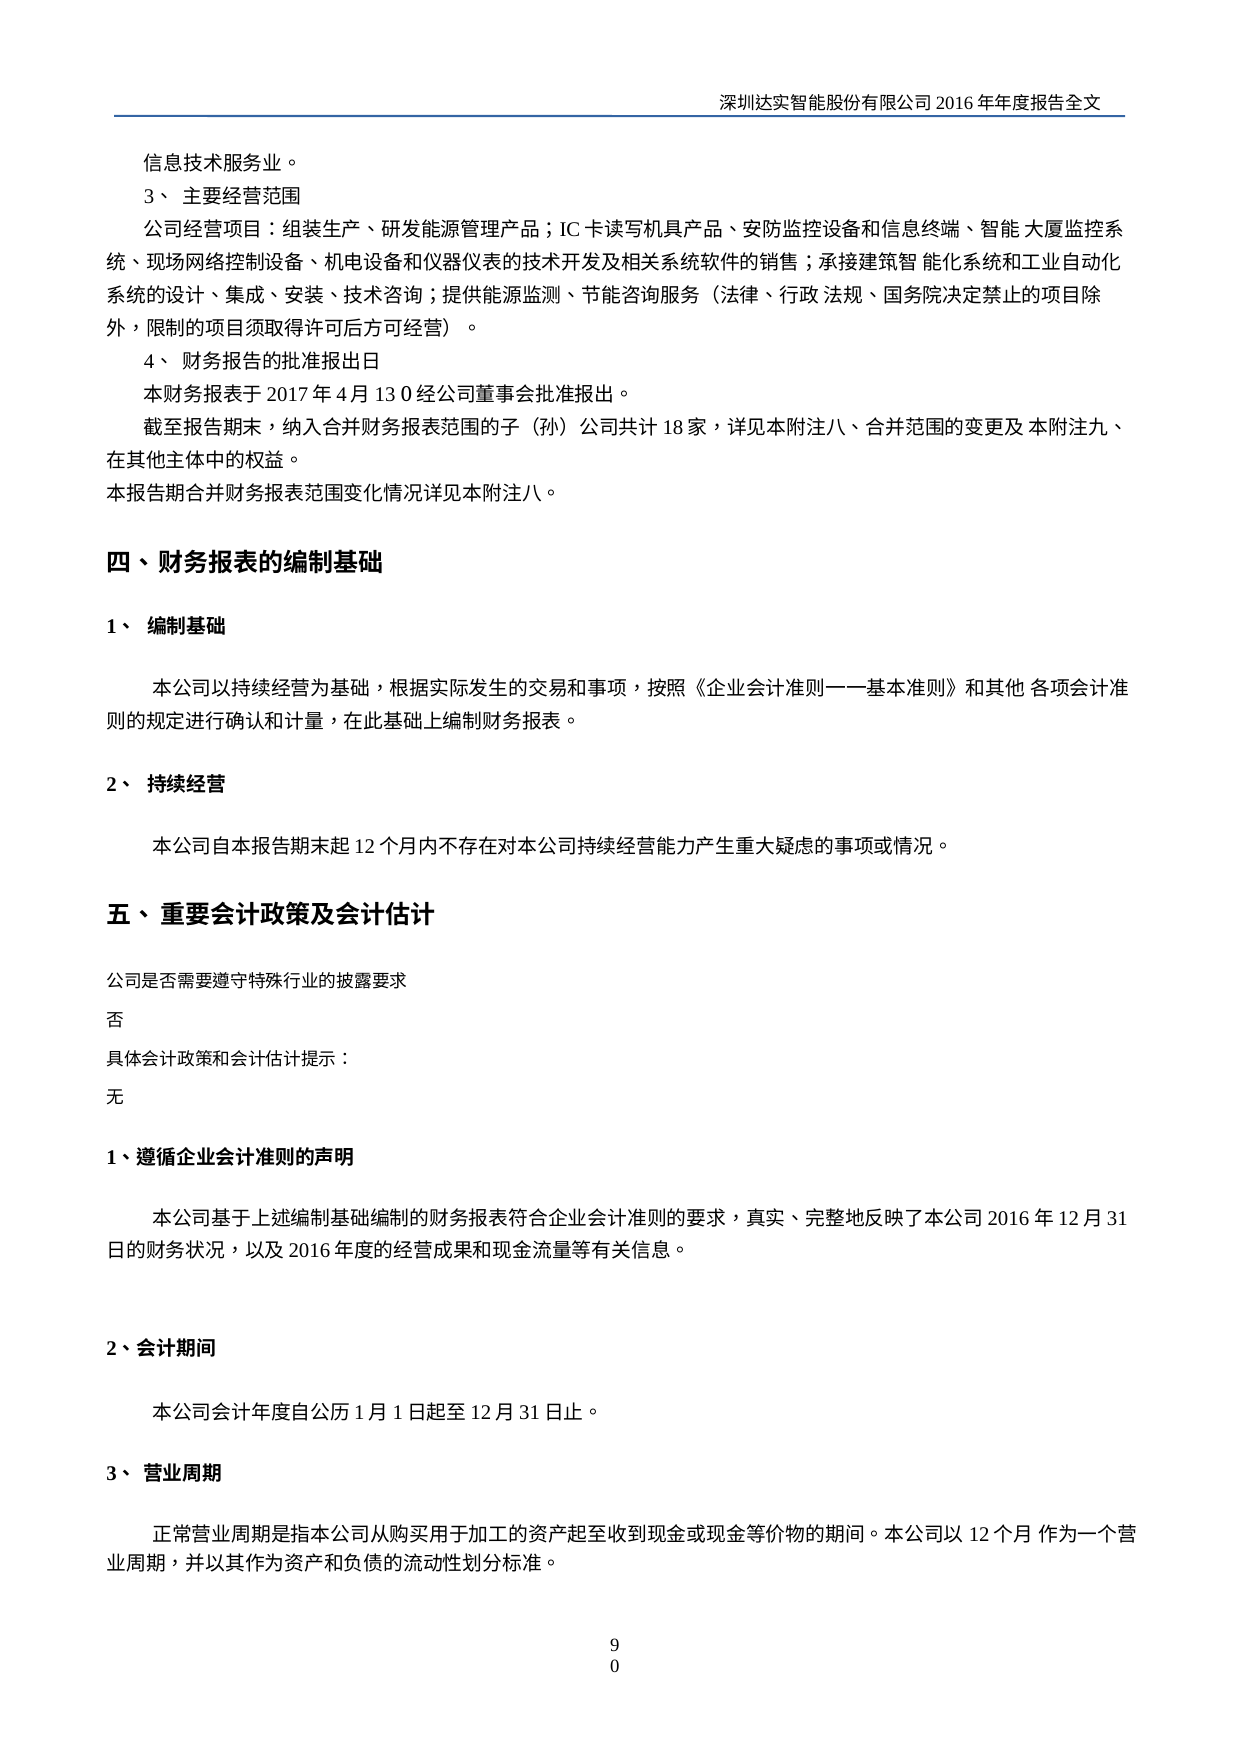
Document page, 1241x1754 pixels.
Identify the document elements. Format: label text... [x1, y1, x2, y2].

text 2、会计期间 [106, 1334, 1137, 1361]
text 具体会计政策和会计估计提示： [106, 1046, 1137, 1070]
text 1、遵循企业会计准则的声明 [106, 1138, 1137, 1171]
text 信息技术服务业。 [106, 144, 1137, 177]
text 4、 财务报告的批准报出日 [106, 342, 1137, 375]
text 本财务报表于2017年4月13 0经公司董事会批准报出。 [106, 375, 1137, 408]
text 本公司基于上述编制基础编制的财务报表符合企业会计准则的要求，真实、完整地反映了本公司2016 年12月31日的财务状况，以及2016年度的经营成果和现金流量等有关信息。 [106, 1200, 1137, 1263]
text 无 [106, 1085, 1137, 1109]
text 本公司自本报告期末起12个月内不存在对本公司持续经营能力产生重大疑虑的事项或情况。 [106, 827, 1137, 860]
text 公司是否需要遵守特殊行业的披露要求 [106, 969, 1137, 993]
text 正常营业周期是指本公司从购买用于加工的资产起至收到现金或现金等价物的期间。本公司以12个月 作为一个营业周期，并以其作为资产和负债的流动性划分标准。 [106, 1519, 1137, 1577]
text 否 [106, 1007, 1137, 1032]
text 1、 编制基础 [106, 607, 1137, 640]
text 四、 财务报表的编制基础 [106, 544, 1137, 578]
text 五、 重要会计政策及会计估计 [106, 897, 1137, 931]
text 公司经营项目：组装生产、研发能源管理产品；IC卡读写机具产品、安防监控设备和信息终端、智能 大厦监控系统、现场网络控制设备、机电设备和仪器仪表的技术开发及相关系统软件的销售；承接建筑智 能化系统和工业自动化系统的设计、集成、安装、技术咨询；提供能源监测、节能咨询服务（法律、行政 法规、国务院决定禁止的项目除外，限制的项目须取得许可后方可经营）。 [106, 210, 1137, 342]
text 3、 营业周期 [106, 1455, 1137, 1487]
text 截至报告期末，纳入合并财务报表范围的子（孙）公司共计18家，详见本附注八、合并范围的变更及 本附注九、在其他主体中的权益。 [106, 408, 1137, 474]
text 3、 主要经营范围 [106, 177, 1137, 210]
text 本公司以持续经营为基础，根据实际发生的交易和事项，按照《企业会计准则一一基本准则》和其他 各项会计准则的规定进行确认和计量，在此基础上编制财务报表。 [106, 669, 1137, 736]
text 本公司会计年度自公历1月1日起至12月31日止。 [106, 1399, 1137, 1426]
text 本报告期合并财务报表范围变化情况详见本附注八。 [106, 474, 1137, 507]
text 2、 持续经营 [106, 765, 1137, 798]
